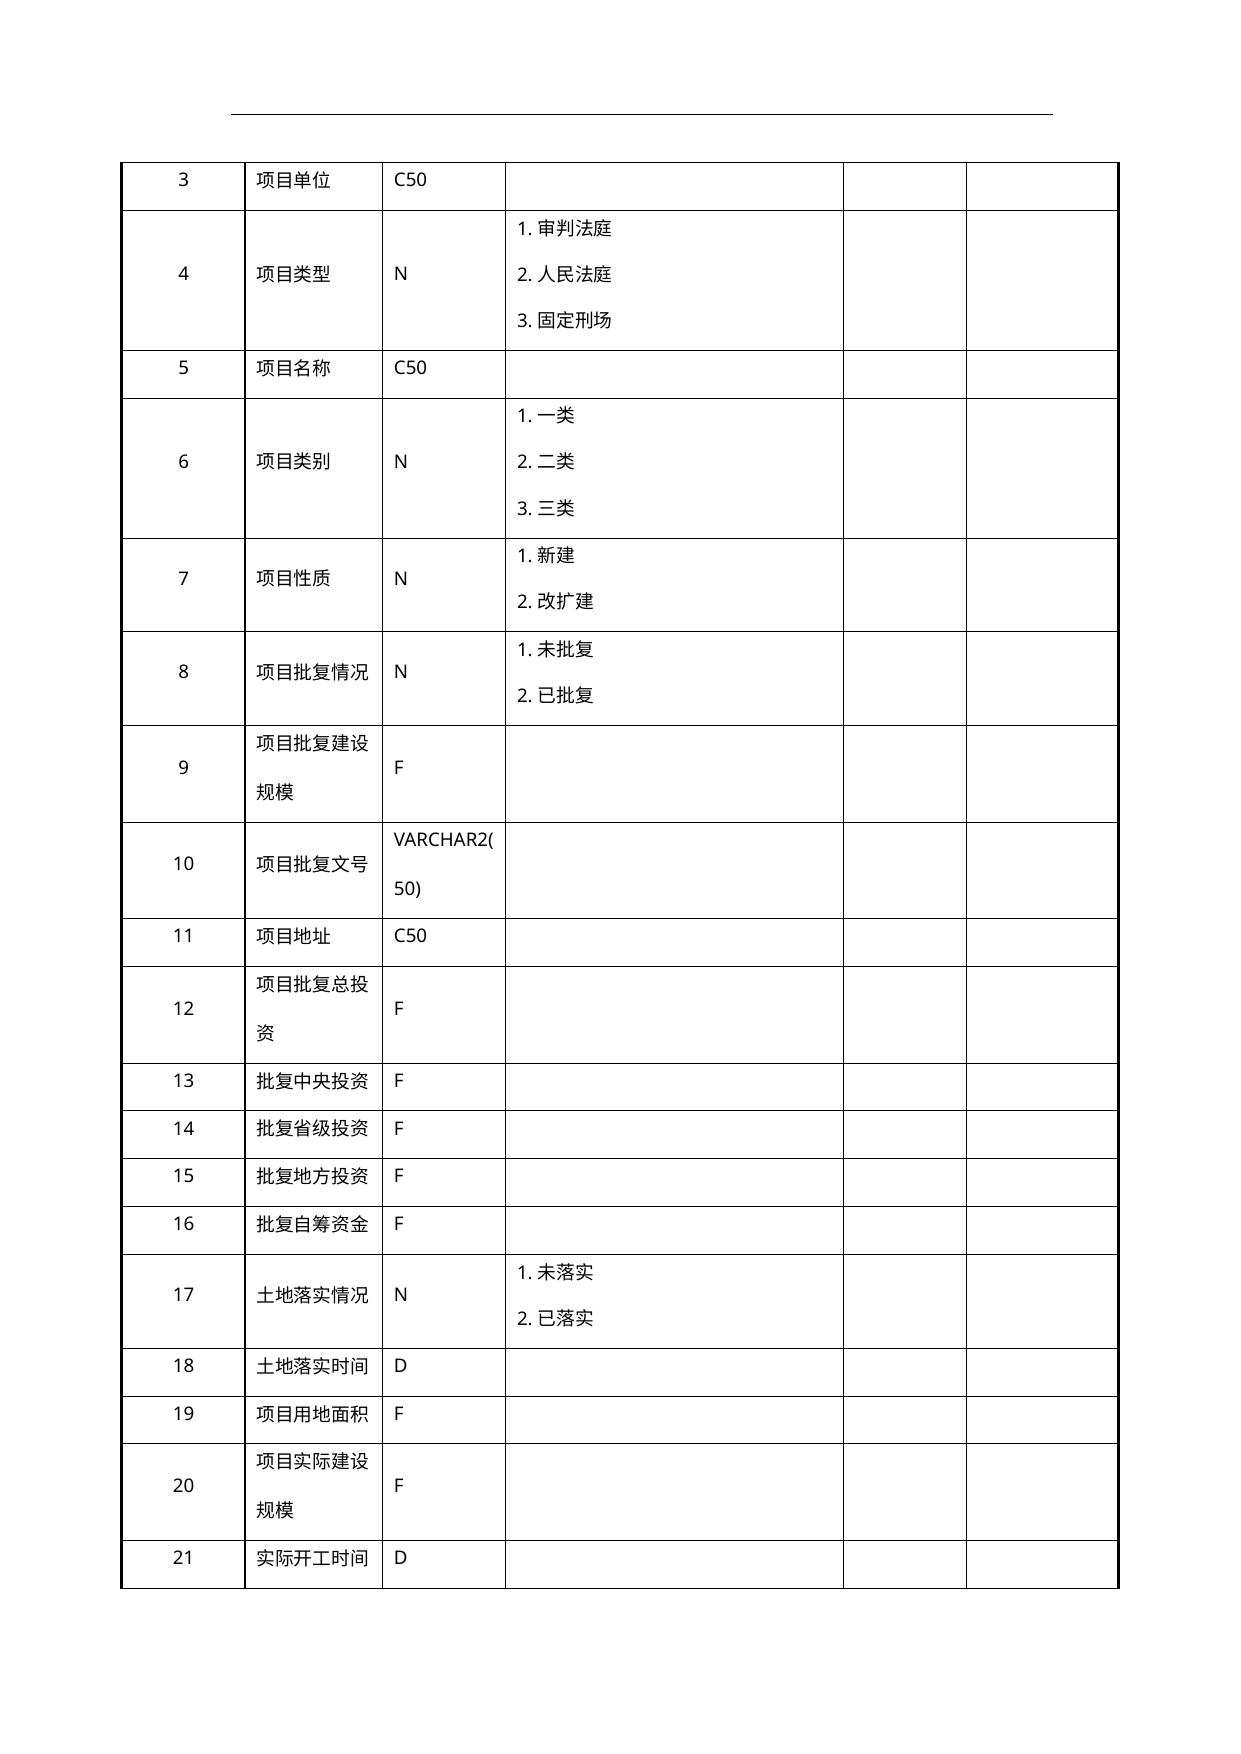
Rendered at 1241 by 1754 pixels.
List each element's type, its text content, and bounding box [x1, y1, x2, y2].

table_cell [844, 1159, 966, 1206]
table_cell [844, 211, 966, 350]
table_cell [844, 399, 966, 537]
table_cell [844, 1349, 966, 1396]
table_cell 一类 二类 三类 [506, 399, 843, 537]
table_cell D [383, 1541, 505, 1588]
table_cell 9 [123, 726, 244, 822]
table_cell 项目批复文号 [246, 823, 382, 918]
table_cell [506, 1159, 843, 1206]
table_cell F [383, 1207, 505, 1254]
table_cell 14 [123, 1111, 244, 1158]
table_cell [967, 1255, 1117, 1348]
table_cell 新建 改扩建 [506, 539, 843, 631]
table_cell [844, 726, 966, 822]
table_cell 项目名称 [246, 351, 382, 397]
table_cell [844, 351, 966, 397]
table_cell 项目批复建设规模 [246, 726, 382, 822]
table_cell 21 [123, 1541, 244, 1588]
table_cell [506, 351, 843, 397]
table_cell N [383, 1255, 505, 1348]
table_cell F [383, 1444, 505, 1540]
table_cell [844, 1541, 966, 1588]
table_cell [844, 1444, 966, 1540]
table_cell [506, 1207, 843, 1254]
table_cell [967, 632, 1117, 725]
table_cell [967, 1349, 1117, 1396]
table_cell 项目单位 [246, 163, 382, 210]
table_cell [967, 1207, 1117, 1254]
table_cell VARCHAR2(50) [383, 823, 505, 918]
table_cell D [383, 1349, 505, 1396]
table_cell [506, 1541, 843, 1588]
table_cell 项目性质 [246, 539, 382, 631]
table_cell [844, 632, 966, 725]
table_cell [844, 823, 966, 918]
table_cell [967, 823, 1117, 918]
table_cell [967, 211, 1117, 350]
table_cell 12 [123, 967, 244, 1063]
table_cell 8 [123, 632, 244, 725]
table_cell 10 [123, 823, 244, 918]
table_cell 审判法庭 人民法庭 固定刑场 [506, 211, 843, 350]
table_cell [967, 919, 1117, 966]
table_cell [967, 1397, 1117, 1443]
table_cell 项目用地面积 [246, 1397, 382, 1443]
table_cell 5 [123, 351, 244, 397]
table_cell N [383, 211, 505, 350]
table_cell [844, 919, 966, 966]
table_cell [967, 1541, 1117, 1588]
table_cell 批复中央投资 [246, 1064, 382, 1110]
table_cell C50 [383, 919, 505, 966]
table_cell 3 [123, 163, 244, 210]
table_cell F [383, 1397, 505, 1443]
table_cell [506, 1111, 843, 1158]
table_cell [844, 967, 966, 1063]
table_cell [506, 726, 843, 822]
table_cell N [383, 539, 505, 631]
table_cell 批复省级投资 [246, 1111, 382, 1158]
table_cell 4 [123, 211, 244, 350]
table_cell 项目批复总投资 [246, 967, 382, 1063]
table_cell 项目类别 [246, 399, 382, 537]
table_cell F [383, 726, 505, 822]
table_cell 11 [123, 919, 244, 966]
table_cell [844, 1207, 966, 1254]
table_cell N [383, 632, 505, 725]
table_cell [967, 1159, 1117, 1206]
table_cell [506, 919, 843, 966]
table_cell [844, 1397, 966, 1443]
table_cell [844, 163, 966, 210]
table_cell [844, 539, 966, 631]
table_cell 17 [123, 1255, 244, 1348]
table_cell C50 [383, 351, 505, 397]
table_cell [506, 1064, 843, 1110]
table_cell 6 [123, 399, 244, 537]
table_cell 7 [123, 539, 244, 631]
table_cell 项目实际建设规模 [246, 1444, 382, 1540]
table_cell 项目类型 [246, 211, 382, 350]
table_cell 13 [123, 1064, 244, 1110]
table_cell [844, 1064, 966, 1110]
table_cell F [383, 1159, 505, 1206]
table_cell [844, 1255, 966, 1348]
table_cell [844, 1111, 966, 1158]
table_cell 未落实 已落实 [506, 1255, 843, 1348]
table_cell [506, 967, 843, 1063]
table_cell F [383, 967, 505, 1063]
table_cell N [383, 399, 505, 537]
table_cell 项目批复情况 [246, 632, 382, 725]
table_cell [967, 351, 1117, 397]
table_cell [967, 726, 1117, 822]
table_cell 批复地方投资 [246, 1159, 382, 1206]
table_cell [506, 163, 843, 210]
table_cell 实际开工时间 [246, 1541, 382, 1588]
table_cell [506, 1349, 843, 1396]
table_cell 项目地址 [246, 919, 382, 966]
table_cell 土地落实时间 [246, 1349, 382, 1396]
table_cell [967, 1111, 1117, 1158]
table_cell [506, 1397, 843, 1443]
table_cell [967, 163, 1117, 210]
table_cell 未批复 已批复 [506, 632, 843, 725]
table_cell [967, 399, 1117, 537]
table_cell 20 [123, 1444, 244, 1540]
table_cell 16 [123, 1207, 244, 1254]
table_cell [967, 1064, 1117, 1110]
table_cell [506, 823, 843, 918]
table_cell 19 [123, 1397, 244, 1443]
table_cell F [383, 1111, 505, 1158]
table_cell [506, 1444, 843, 1540]
table_cell 18 [123, 1349, 244, 1396]
table_cell F [383, 1064, 505, 1110]
table_cell 批复自筹资金 [246, 1207, 382, 1254]
table_cell [967, 539, 1117, 631]
table_cell [967, 1444, 1117, 1540]
table_cell 15 [123, 1159, 244, 1206]
table_cell 土地落实情况 [246, 1255, 382, 1348]
table_cell C50 [383, 163, 505, 210]
table_cell [967, 967, 1117, 1063]
